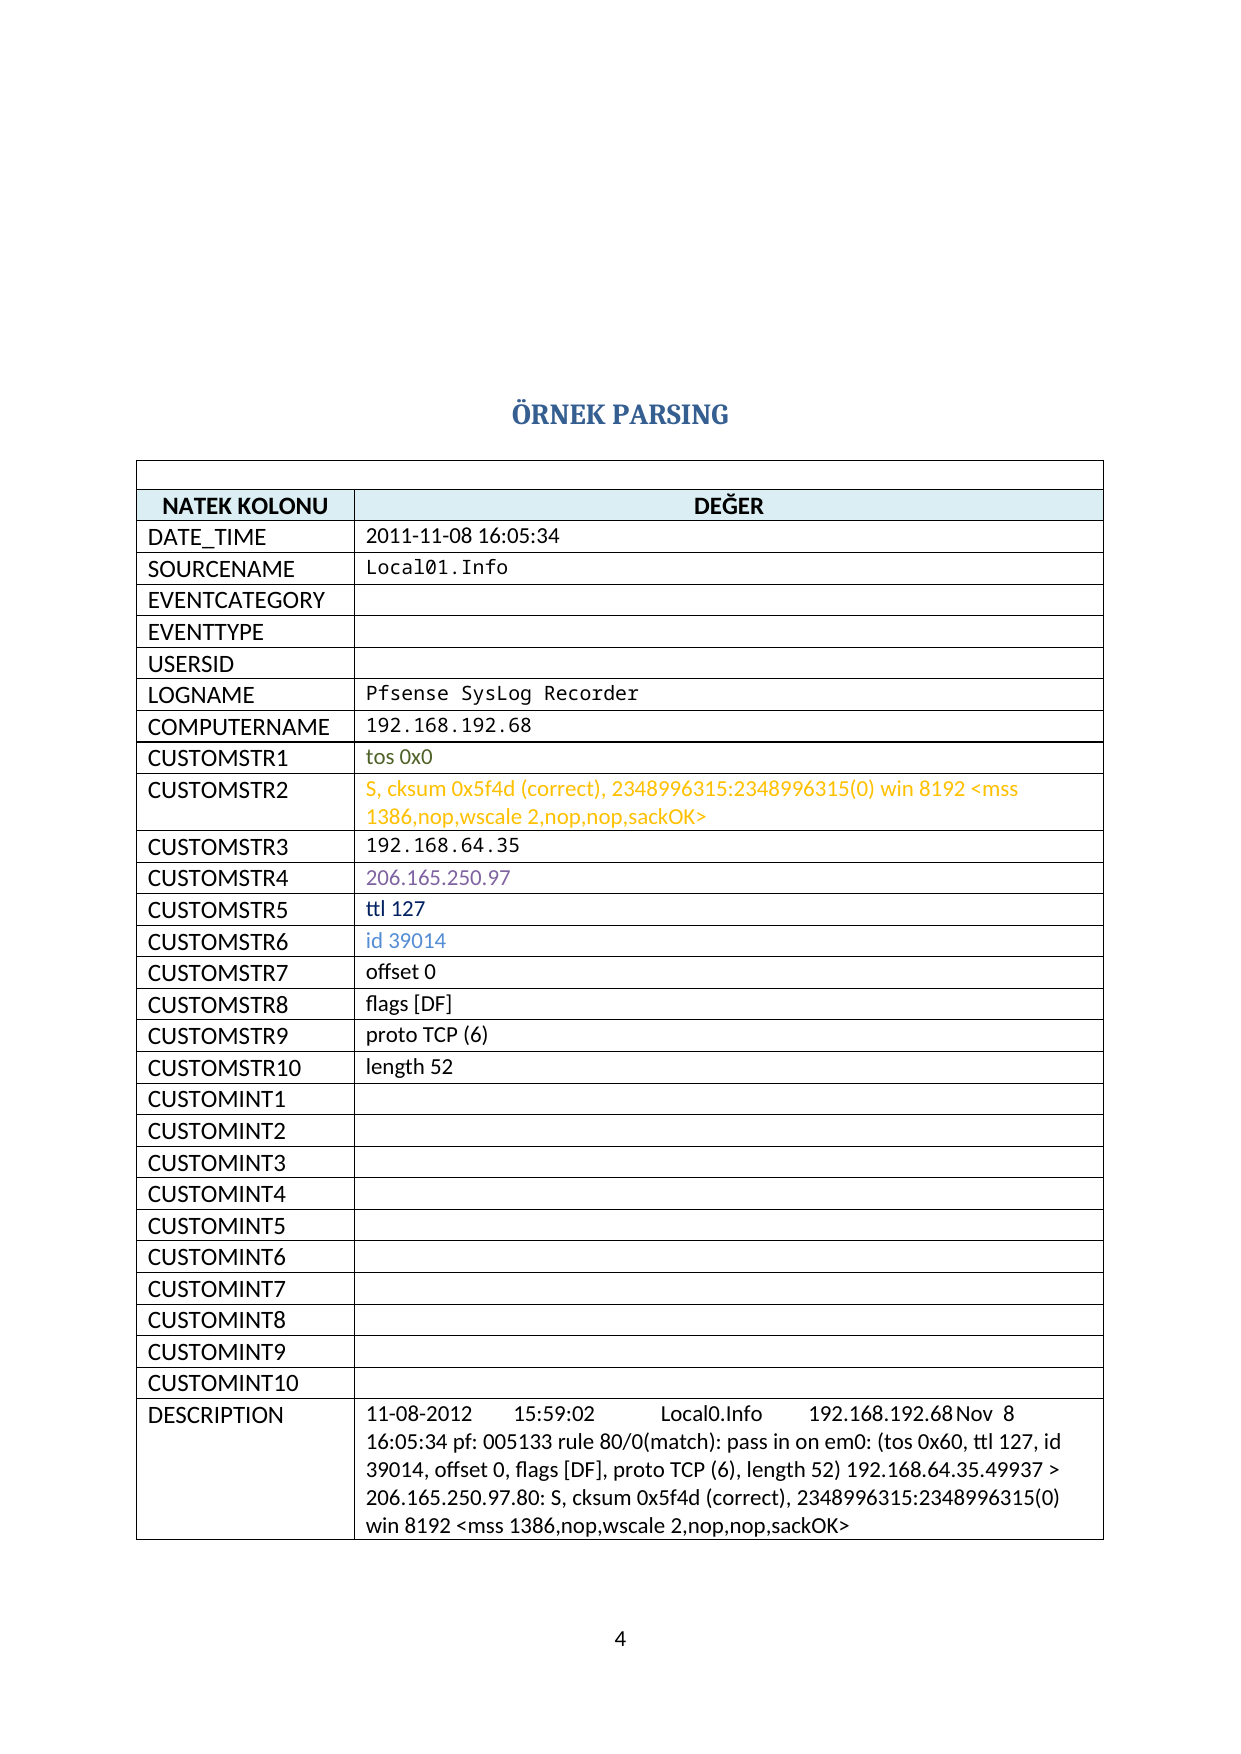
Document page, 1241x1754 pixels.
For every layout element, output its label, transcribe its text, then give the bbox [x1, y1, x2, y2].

table_cell CUSTOMINT10 [137, 1368, 354, 1398]
table_cell [355, 1241, 1103, 1272]
table_cell SOURCENAME [137, 553, 354, 583]
table_cell [355, 616, 1103, 647]
table_cell EVENTTYPE [137, 616, 354, 647]
table_cell CUSTOMSTR8 [137, 989, 354, 1019]
table_cell ttl 127 [355, 894, 1103, 925]
table_cell 192.168.192.68 [355, 711, 1103, 741]
table_cell DESCRIPTION [137, 1399, 354, 1539]
table_cell [355, 1210, 1103, 1240]
table_cell CUSTOMSTR9 [137, 1020, 354, 1051]
table_cell CUSTOMINT6 [137, 1241, 354, 1272]
table_cell CUSTOMINT5 [137, 1210, 354, 1240]
table_cell CUSTOMINT7 [137, 1273, 354, 1303]
table_cell [355, 1368, 1103, 1398]
table_cell Pfsense SysLog Recorder [355, 679, 1103, 710]
table_cell Local01.Info [355, 553, 1103, 583]
table_cell CUSTOMSTR7 [137, 957, 354, 988]
table_cell id 39014 [355, 926, 1103, 956]
table_cell CUSTOMINT8 [137, 1305, 354, 1335]
table_cell CUSTOMINT2 [137, 1115, 354, 1146]
table_cell CUSTOMSTR6 [137, 926, 354, 956]
table_cell CUSTOMSTR1 [137, 743, 354, 773]
table_cell 206.165.250.97 [355, 863, 1103, 893]
table_header [137, 461, 1103, 489]
table_cell [355, 1336, 1103, 1367]
table_cell CUSTOMSTR4 [137, 863, 354, 893]
table_cell DEĞER [355, 490, 1103, 520]
table_cell flags [DF] [355, 989, 1103, 1019]
table_cell EVENTCATEGORY [137, 585, 354, 615]
table_cell CUSTOMINT4 [137, 1178, 354, 1209]
table_cell length 52 [355, 1052, 1103, 1082]
table_cell CUSTOMINT1 [137, 1084, 354, 1114]
table_cell tos 0x0 [355, 743, 1103, 773]
table_cell 192.168.64.35 [355, 831, 1103, 862]
table_cell DATE_TIME [137, 521, 354, 552]
table_cell [355, 1305, 1103, 1335]
table_cell 11-08-2012 15:59:02 Local0.Info 192.168.192.68 Nov 8 16:05:34 pf: 005133 rule 80/0(match): pass in on em0: (tos 0x60, ttl 127, id 39014, offset 0, flags [DF], proto TCP (6), length 52) 192.168.64.35.49937 > 206.165.250.97.80: S, cksum 0x5f4d (correct), 2348996315:2348996315(0) win 8192 <mss 1386,nop,wscale 2,nop,nop,sackOK> [355, 1399, 1103, 1539]
subtitle ÖRNEK PARSING [148, 398, 1093, 432]
table_cell [355, 1273, 1103, 1303]
table_cell 2011-11-08 16:05:34 [355, 521, 1103, 552]
table_cell [355, 1115, 1103, 1146]
table_cell [355, 1147, 1103, 1177]
table_cell [355, 648, 1103, 678]
table_cell COMPUTERNAME [137, 711, 354, 741]
table_cell CUSTOMINT9 [137, 1336, 354, 1367]
table_cell proto TCP (6) [355, 1020, 1103, 1051]
table_cell CUSTOMSTR10 [137, 1052, 354, 1082]
table_cell S, cksum 0x5f4d (correct), 2348996315:2348996315(0) win 8192 <mss 1386,nop,wscale 2,nop,nop,sackOK> [355, 774, 1103, 830]
table_cell offset 0 [355, 957, 1103, 988]
table_cell [355, 1178, 1103, 1209]
table_cell [355, 1084, 1103, 1114]
table_cell CUSTOMSTR5 [137, 894, 354, 925]
table_cell LOGNAME [137, 679, 354, 710]
table_cell CUSTOMSTR2 [137, 774, 354, 830]
table_cell CUSTOMINT3 [137, 1147, 354, 1177]
table_cell CUSTOMSTR3 [137, 831, 354, 862]
table_cell USERSID [137, 648, 354, 678]
table_cell [355, 585, 1103, 615]
table_cell NATEK KOLONU [137, 490, 354, 520]
